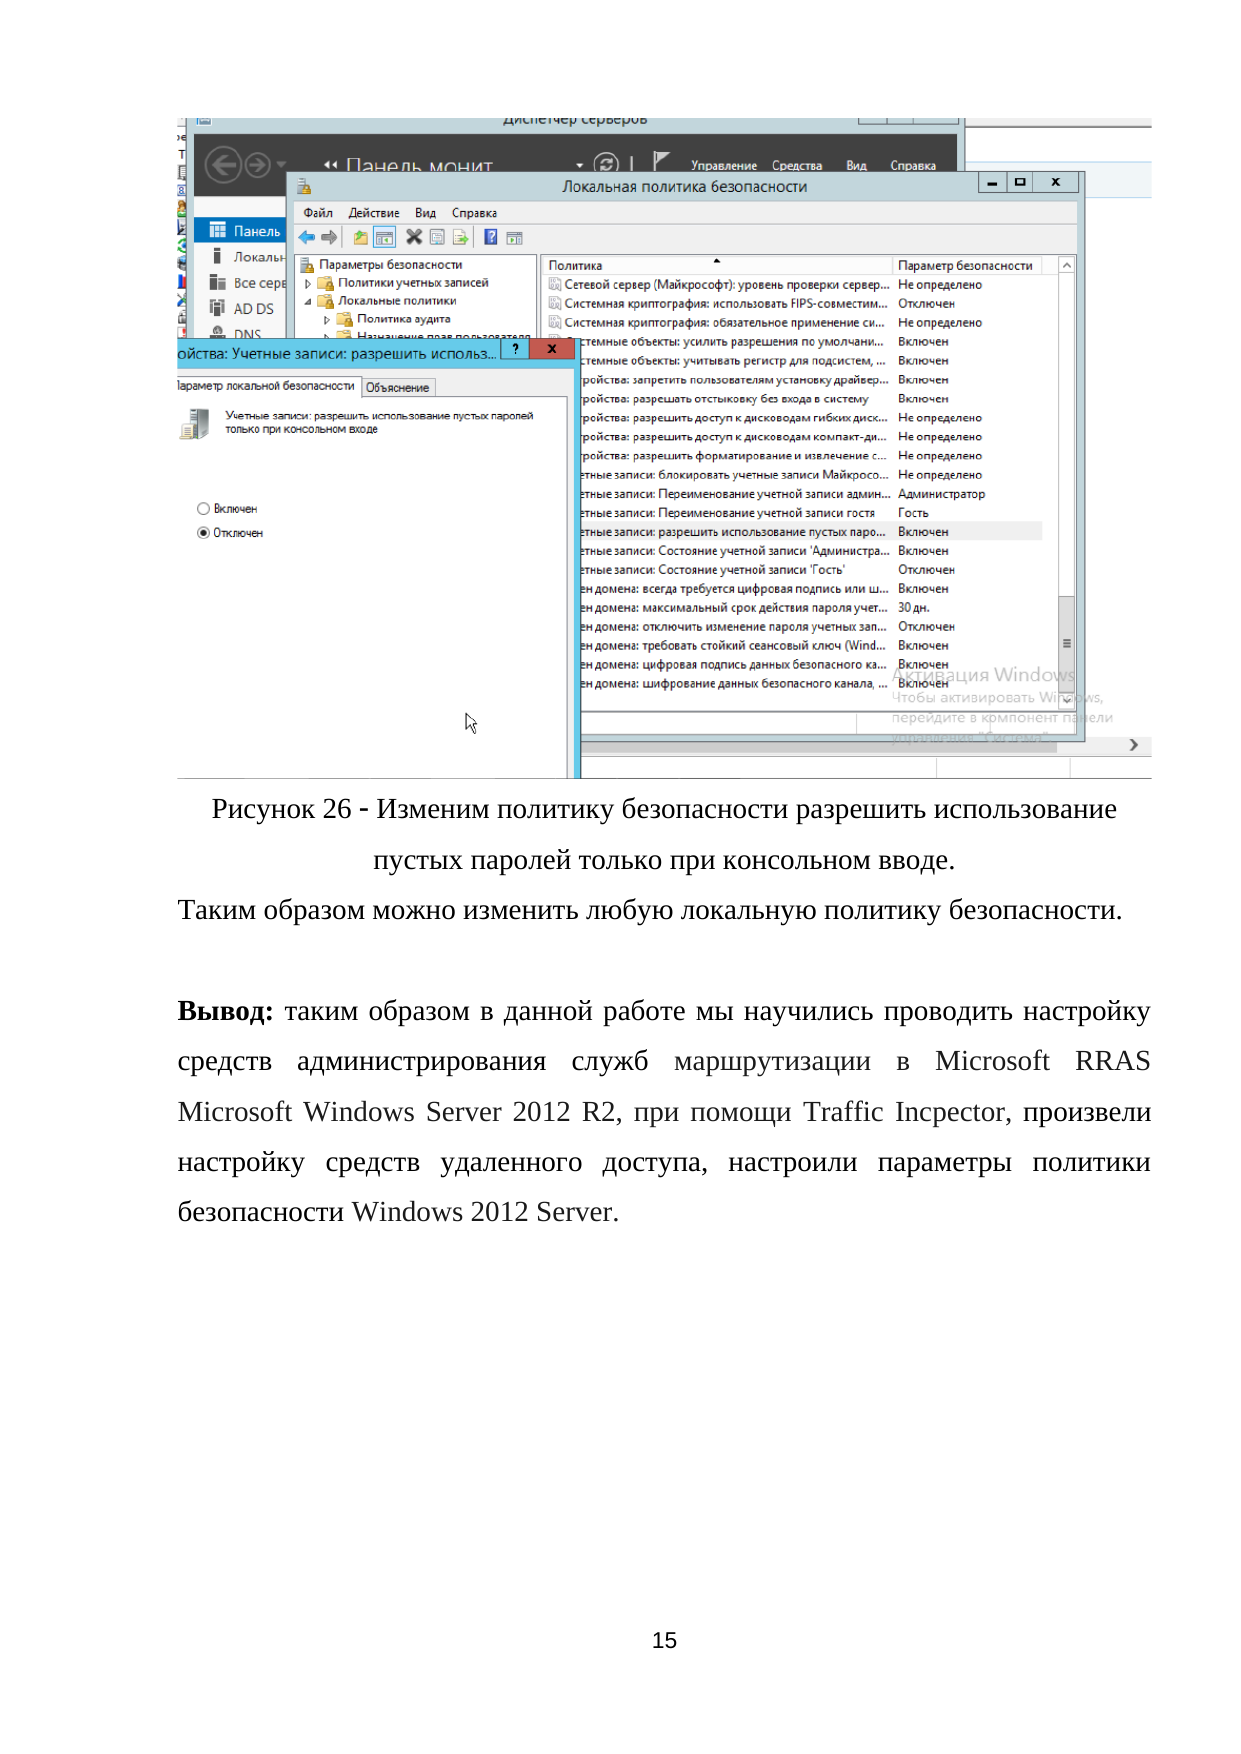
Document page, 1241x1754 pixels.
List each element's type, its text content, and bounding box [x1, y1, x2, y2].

text Вывод: таким образом в данной работе мы научились проводить настройку средств администрирования служб маршрутизации в Microsoft RRAS Microsoft Windows Server 2012 R2, при помощи Traffic Incpector, произвели настройку средств удаленного доступа, настроили параметры политики безопасности Windows 2012 Server. [177, 993, 1152, 1228]
text Рисунок 26 Изменим политику безопасности разрешить использование пустых паролей только при консольном вводе. [177, 792, 1152, 876]
picture [177, 118, 1152, 779]
text Таким образом можно изменить любую локальную политику безопасности. [177, 892, 1152, 926]
